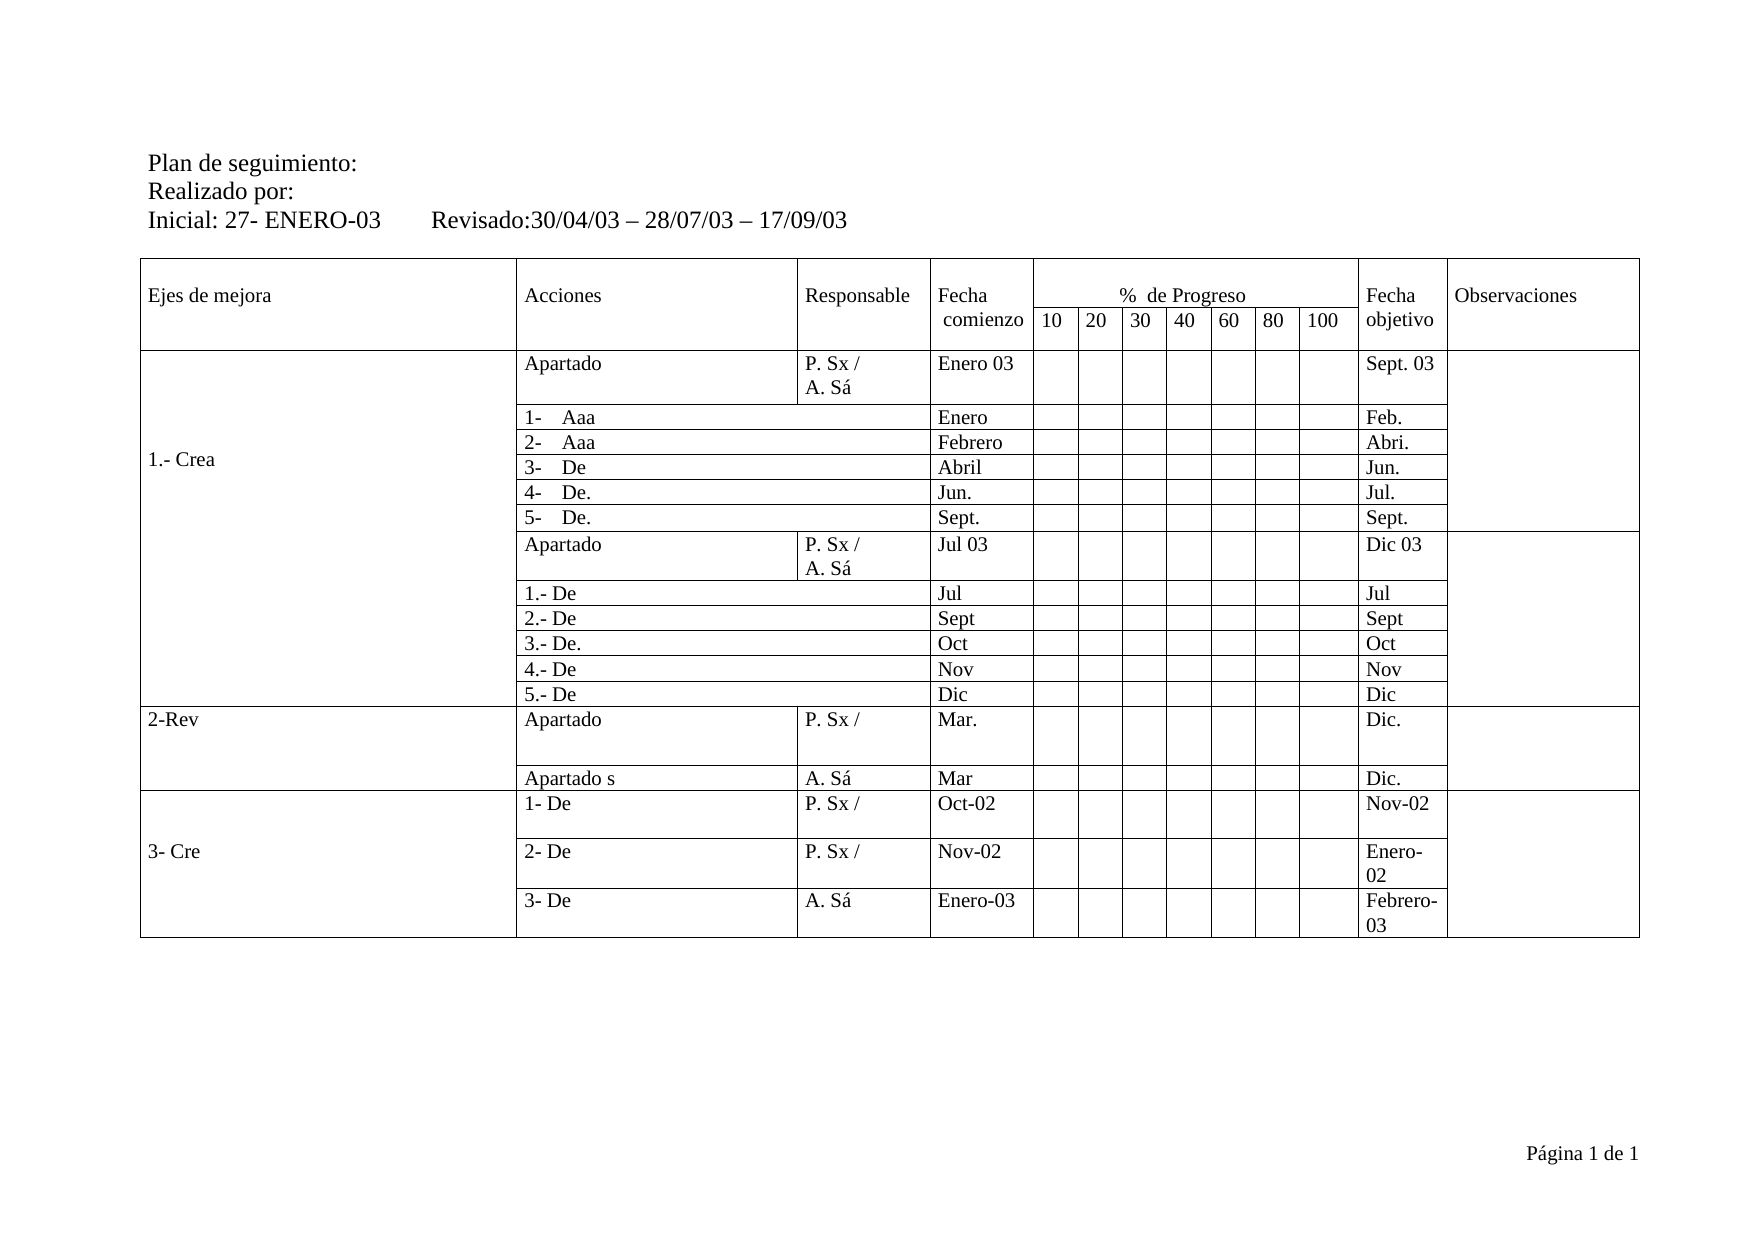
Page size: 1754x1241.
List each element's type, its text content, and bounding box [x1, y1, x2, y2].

table_cell [1256, 505, 1299, 531]
table_cell [1034, 606, 1078, 630]
table_cell [1123, 505, 1166, 531]
table_cell Nov [1359, 656, 1447, 681]
table_cell [1300, 631, 1358, 655]
table_cell [1212, 430, 1255, 454]
table_cell [1079, 766, 1122, 790]
table_cell Jul. [1359, 480, 1447, 504]
table_cell Aaa [517, 430, 930, 454]
table_cell P. Sx / A. Sá [798, 532, 930, 580]
table_cell [1212, 656, 1255, 681]
table_cell Oct-02 [931, 791, 1033, 838]
table_cell [1167, 430, 1211, 454]
table_cell [1300, 839, 1358, 887]
table_cell Sept. 03 [1359, 351, 1447, 404]
table_cell [1034, 430, 1078, 454]
table_cell [1256, 606, 1299, 630]
table_cell [1034, 707, 1078, 765]
table_cell [1212, 505, 1255, 531]
table_cell 10 [1034, 308, 1078, 350]
table_cell [1123, 606, 1166, 630]
table_cell [1167, 455, 1211, 479]
table_cell 20 [1079, 308, 1122, 350]
table_cell [1079, 707, 1122, 765]
table_cell [1300, 480, 1358, 504]
table_cell [1123, 707, 1166, 765]
text Realizado por: [148, 176, 1639, 205]
table_cell [1212, 405, 1255, 429]
table_cell [1448, 791, 1639, 937]
table_cell Jun. [1359, 455, 1447, 479]
table_cell [1256, 766, 1299, 790]
table_cell [1079, 480, 1122, 504]
table_cell [1300, 889, 1358, 937]
table_cell [1123, 766, 1166, 790]
table_cell [1079, 455, 1122, 479]
table_cell [1079, 581, 1122, 605]
table_cell [1034, 505, 1078, 531]
table_cell Sept. [931, 505, 1033, 531]
table_cell 100 [1300, 308, 1358, 350]
table_header % de Progreso [1034, 259, 1358, 307]
table_cell 4.- De [517, 656, 930, 681]
table_cell P. Sx / A. Sá [798, 351, 930, 404]
table_cell [1167, 839, 1211, 887]
table_cell [1212, 791, 1255, 838]
table_cell [1123, 682, 1166, 706]
table_cell [1256, 532, 1299, 580]
table_cell [1167, 351, 1211, 404]
text Plan de seguimiento: [148, 148, 1639, 176]
table_cell Jul [931, 581, 1033, 605]
table_cell Apartado [517, 707, 797, 765]
table_cell [1300, 532, 1358, 580]
table_cell 3.- De. [517, 631, 930, 655]
table_cell [1212, 351, 1255, 404]
table_cell Apartado [517, 351, 797, 404]
table_cell P. Sx / [798, 839, 930, 887]
table_cell De. [517, 505, 930, 531]
table_cell [1212, 606, 1255, 630]
table_header Observaciones [1448, 259, 1639, 350]
table_cell Febrero [931, 430, 1033, 454]
text Inicial: 27- ENERO-03 Revisado:30/04/03 – 28/07/03 – 17/09/03 [148, 205, 1639, 234]
table_cell Jul 03 [931, 532, 1033, 580]
table_cell [1034, 791, 1078, 838]
table_cell Dic. [1359, 707, 1447, 765]
table_cell [1123, 351, 1166, 404]
table_cell [1256, 480, 1299, 504]
table_cell [1034, 839, 1078, 887]
table_header Fecha objetivo [1359, 259, 1447, 350]
table_cell Febrero-03 [1359, 889, 1447, 937]
table_cell [1256, 791, 1299, 838]
table_cell 5.- De [517, 682, 930, 706]
table_cell [1300, 405, 1358, 429]
table_cell [1300, 505, 1358, 531]
table_cell [1300, 351, 1358, 404]
table_cell [1079, 430, 1122, 454]
table_cell [1167, 707, 1211, 765]
table_cell [1079, 656, 1122, 681]
table_cell 30 [1123, 308, 1166, 350]
table_cell [1256, 839, 1299, 887]
table_header Ejes de mejora [141, 259, 516, 350]
table_cell A. Sá [798, 766, 930, 790]
table_cell Abri. [1359, 430, 1447, 454]
table_cell [1256, 631, 1299, 655]
table_cell [1167, 532, 1211, 580]
table_cell [1123, 656, 1166, 681]
table_cell [1167, 606, 1211, 630]
table_cell [1167, 682, 1211, 706]
table_cell Oct [1359, 631, 1447, 655]
table_cell Sept [931, 606, 1033, 630]
table_cell [1212, 766, 1255, 790]
table_cell [1256, 430, 1299, 454]
table_cell [1123, 455, 1166, 479]
table_cell [1300, 455, 1358, 479]
table_cell [1212, 532, 1255, 580]
table_cell P. Sx / [798, 707, 930, 765]
table_cell [1212, 480, 1255, 504]
table_cell Enero-02 [1359, 839, 1447, 887]
table_cell [1212, 631, 1255, 655]
table_cell Oct [931, 631, 1033, 655]
table_cell Enero [931, 405, 1033, 429]
table_cell [1300, 791, 1358, 838]
table_cell [1034, 766, 1078, 790]
table_cell [1256, 455, 1299, 479]
table_cell 60 [1212, 308, 1255, 350]
table_cell [1256, 351, 1299, 404]
table_cell Jun. [931, 480, 1033, 504]
table_cell Feb. [1359, 405, 1447, 429]
table_cell [1123, 581, 1166, 605]
table_cell [1079, 351, 1122, 404]
table_cell [1034, 581, 1078, 605]
table_cell 3- De [517, 889, 797, 937]
table_cell [1034, 405, 1078, 429]
table_cell [1034, 889, 1078, 937]
table_cell [1034, 656, 1078, 681]
table_cell De. [517, 480, 930, 504]
table_cell [1300, 707, 1358, 765]
table_cell [1167, 791, 1211, 838]
table_cell Dic 03 [1359, 532, 1447, 580]
table_cell [1256, 656, 1299, 681]
table_cell [1212, 707, 1255, 765]
table_cell [1212, 581, 1255, 605]
table_cell [1123, 839, 1166, 887]
table_cell 2-Rev [141, 707, 516, 790]
table_cell [1167, 480, 1211, 504]
table_cell [1167, 766, 1211, 790]
table_cell Aaa [517, 405, 930, 429]
table_cell De [517, 455, 930, 479]
table_cell Apartado [517, 532, 797, 580]
table_cell [1079, 682, 1122, 706]
table_cell [1123, 405, 1166, 429]
table_cell [1212, 839, 1255, 887]
table_cell [1123, 631, 1166, 655]
table_cell [1123, 791, 1166, 838]
table_cell Abril [931, 455, 1033, 479]
table_cell [1167, 505, 1211, 531]
table_cell [1079, 405, 1122, 429]
table_cell [1256, 707, 1299, 765]
table_cell 80 [1256, 308, 1299, 350]
table_cell Nov-02 [1359, 791, 1447, 838]
table_cell [1212, 682, 1255, 706]
table_cell [1300, 606, 1358, 630]
table_cell 1.- De [517, 581, 930, 605]
table_cell [1123, 889, 1166, 937]
table_cell Mar. [931, 707, 1033, 765]
table_cell [1167, 631, 1211, 655]
table_cell [1167, 581, 1211, 605]
table_cell Nov [931, 656, 1033, 681]
table_cell [1123, 480, 1166, 504]
table_cell [1034, 455, 1078, 479]
table_cell [1300, 581, 1358, 605]
table_cell Enero 03 [931, 351, 1033, 404]
table_cell [1034, 682, 1078, 706]
table_cell [1079, 839, 1122, 887]
table_cell Dic [931, 682, 1033, 706]
table_cell [1079, 532, 1122, 580]
table_cell [1079, 889, 1122, 937]
table_header Acciones [517, 259, 797, 350]
table_cell [1079, 631, 1122, 655]
table_cell Mar [931, 766, 1033, 790]
table_cell 3- Cre [141, 791, 516, 937]
table_cell [1034, 351, 1078, 404]
table_cell A. Sá [798, 889, 930, 937]
table_cell [1034, 480, 1078, 504]
table_cell [1448, 707, 1639, 790]
table_cell [1300, 682, 1358, 706]
table_cell [1212, 455, 1255, 479]
table_cell 1- De [517, 791, 797, 838]
table_cell [1167, 889, 1211, 937]
table_cell 2- De [517, 839, 797, 887]
table_header Fecha comienzo [931, 259, 1033, 350]
table_cell [1448, 351, 1639, 531]
table_cell [1123, 430, 1166, 454]
table_cell Nov-02 [931, 839, 1033, 887]
table_cell [1034, 631, 1078, 655]
table_cell Sept [1359, 606, 1447, 630]
table_cell 40 [1167, 308, 1211, 350]
table_cell [1034, 532, 1078, 580]
table_cell [1079, 791, 1122, 838]
table_cell [1167, 656, 1211, 681]
table_cell [1300, 766, 1358, 790]
table_cell [1212, 889, 1255, 937]
table_cell [1300, 656, 1358, 681]
table_cell [1123, 532, 1166, 580]
table_cell [1079, 606, 1122, 630]
table_header Responsable [798, 259, 930, 350]
table_cell 1.- Crea [141, 351, 516, 706]
table_cell Enero-03 [931, 889, 1033, 937]
table_cell [1300, 430, 1358, 454]
table_cell Dic [1359, 682, 1447, 706]
table_cell Sept. [1359, 505, 1447, 531]
table_cell [1079, 505, 1122, 531]
table_cell [1256, 581, 1299, 605]
table_cell Jul [1359, 581, 1447, 605]
table_cell [1256, 405, 1299, 429]
table_cell 2.- De [517, 606, 930, 630]
table_cell [1448, 532, 1639, 706]
table_cell [1256, 682, 1299, 706]
table_cell [1167, 405, 1211, 429]
table_cell [1256, 889, 1299, 937]
table_cell P. Sx / [798, 791, 930, 838]
table_cell Dic. [1359, 766, 1447, 790]
table_cell Apartado s [517, 766, 797, 790]
